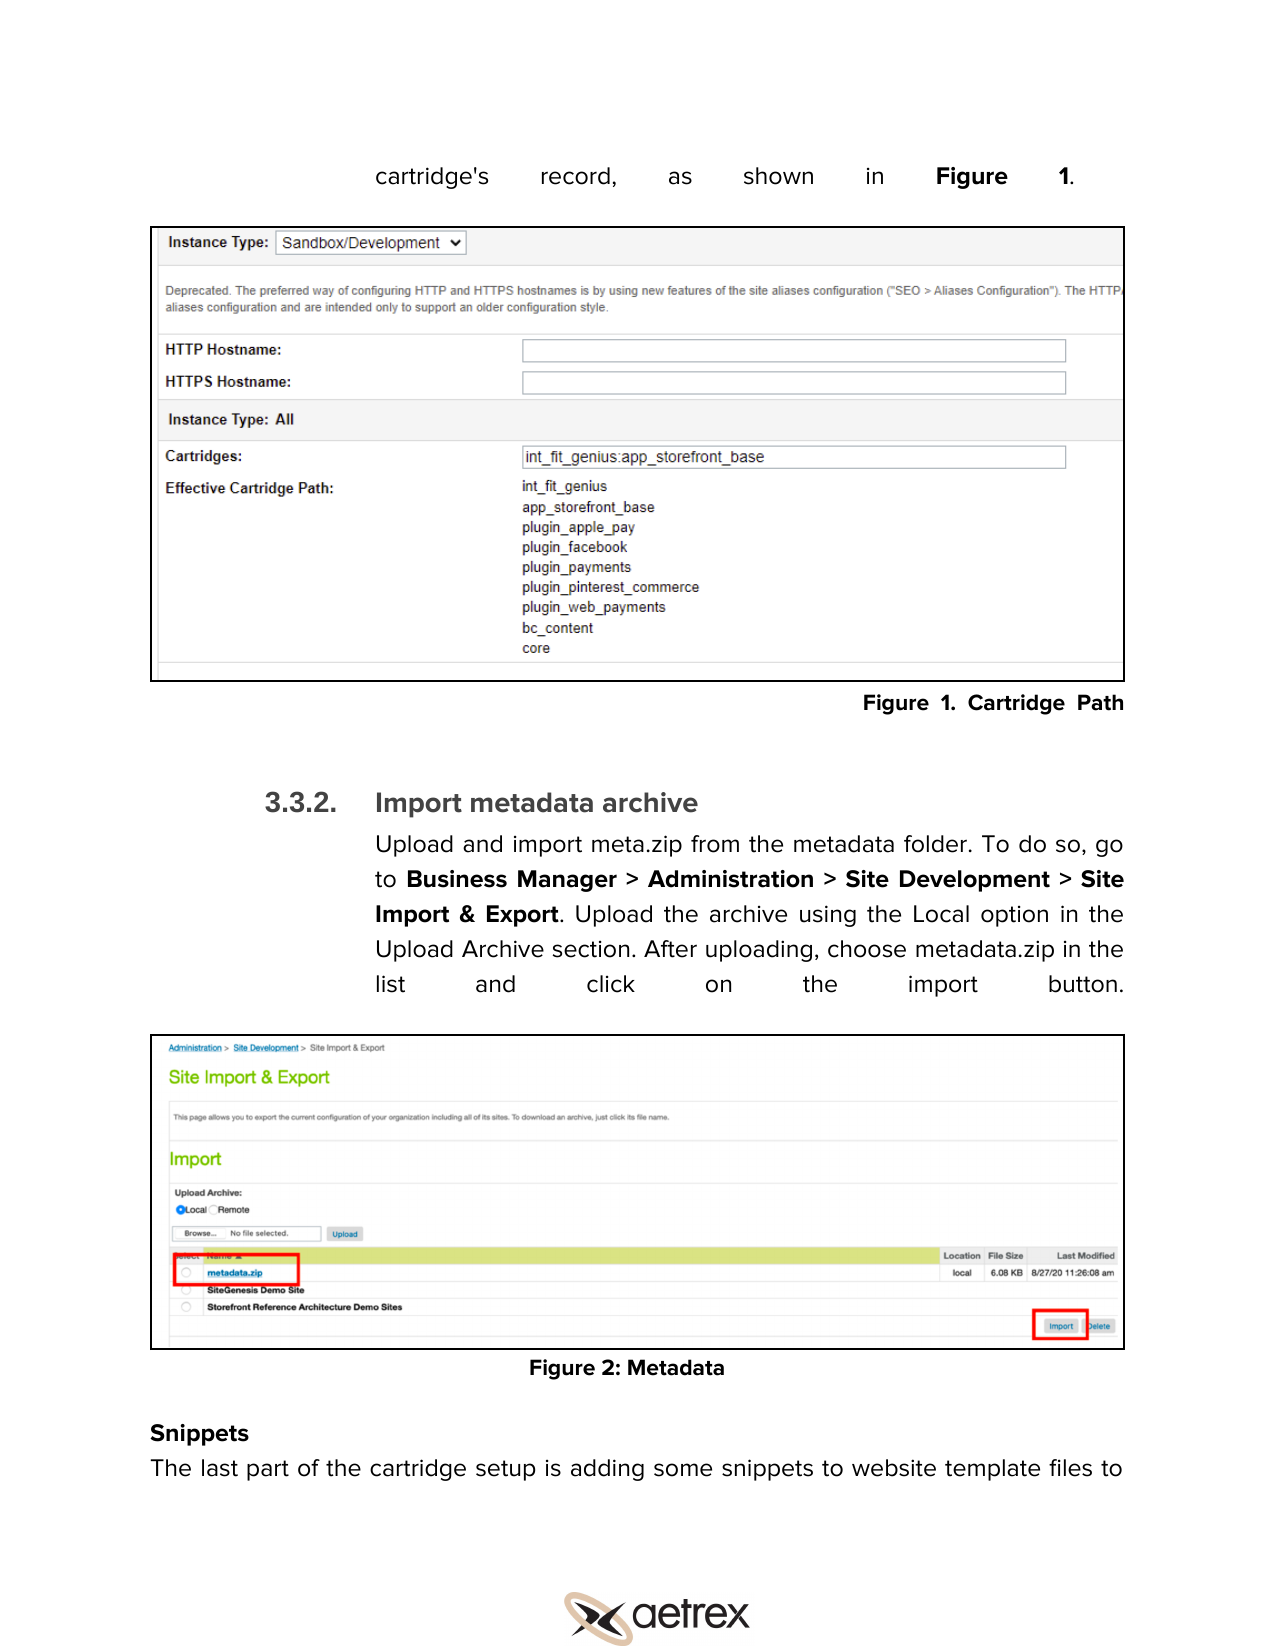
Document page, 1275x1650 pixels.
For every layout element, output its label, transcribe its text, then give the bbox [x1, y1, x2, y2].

picture [564, 1592, 756, 1646]
text Figure 2: Metadata [150, 1350, 1125, 1382]
text Upload and import meta.zip from the metadata folder. To do so, go to Business Manager > Administration > Site Development > Site Import & Export. Upload the archive using the Local option in the Upload Archive section. After uploading, choose metadata.zip in the list and click on the import button. [375, 829, 1125, 1029]
text Figure 1. Cartridge Path [150, 682, 1125, 748]
subtitle Import metadata archive [337, 785, 1125, 821]
picture [152, 228, 1123, 680]
picture [152, 1036, 1123, 1348]
